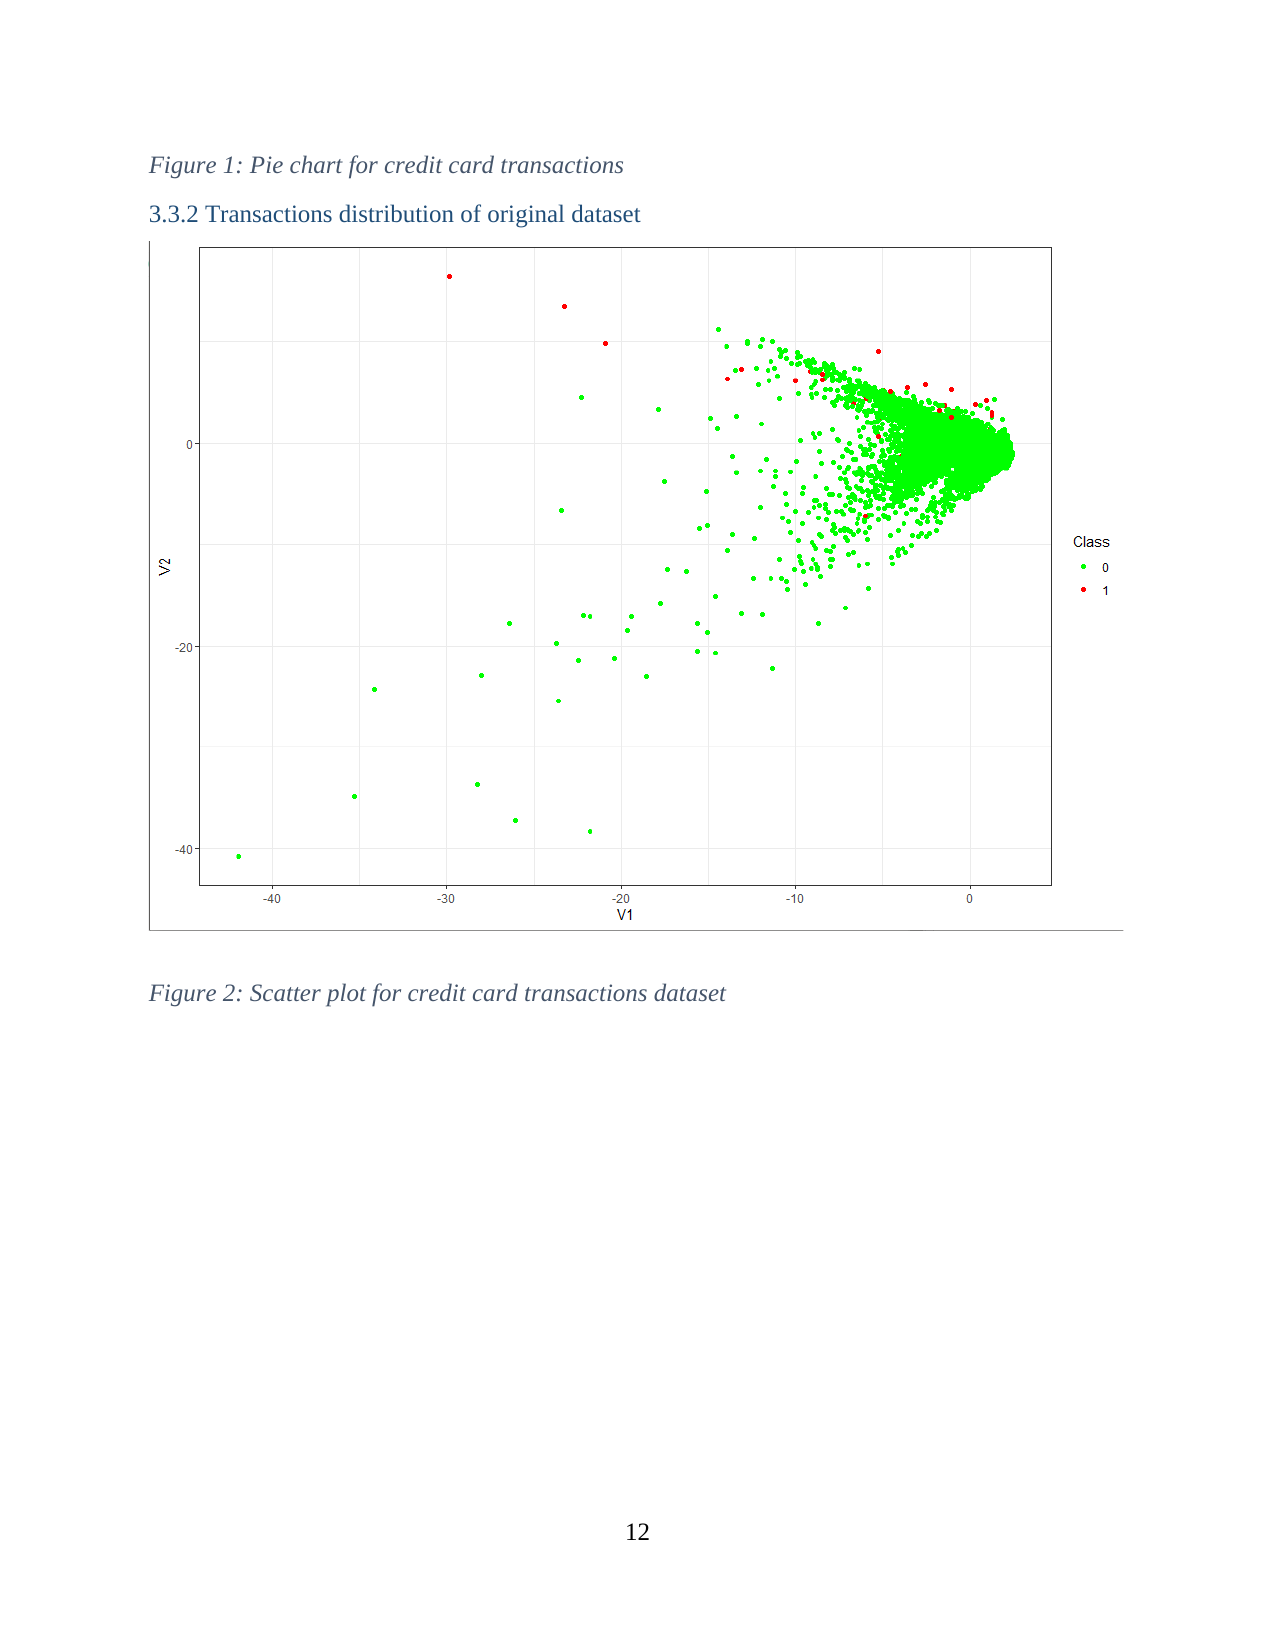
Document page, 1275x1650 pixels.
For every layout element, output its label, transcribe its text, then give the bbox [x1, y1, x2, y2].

text Figure 2: Scatter plot for credit card transactions dataset [148, 978, 1127, 1007]
picture [148, 241, 1124, 931]
subtitle 3.3.2 Transactions distribution of original dataset [148, 199, 1127, 228]
text Figure 1: Pie chart for credit card transactions [148, 150, 1127, 179]
